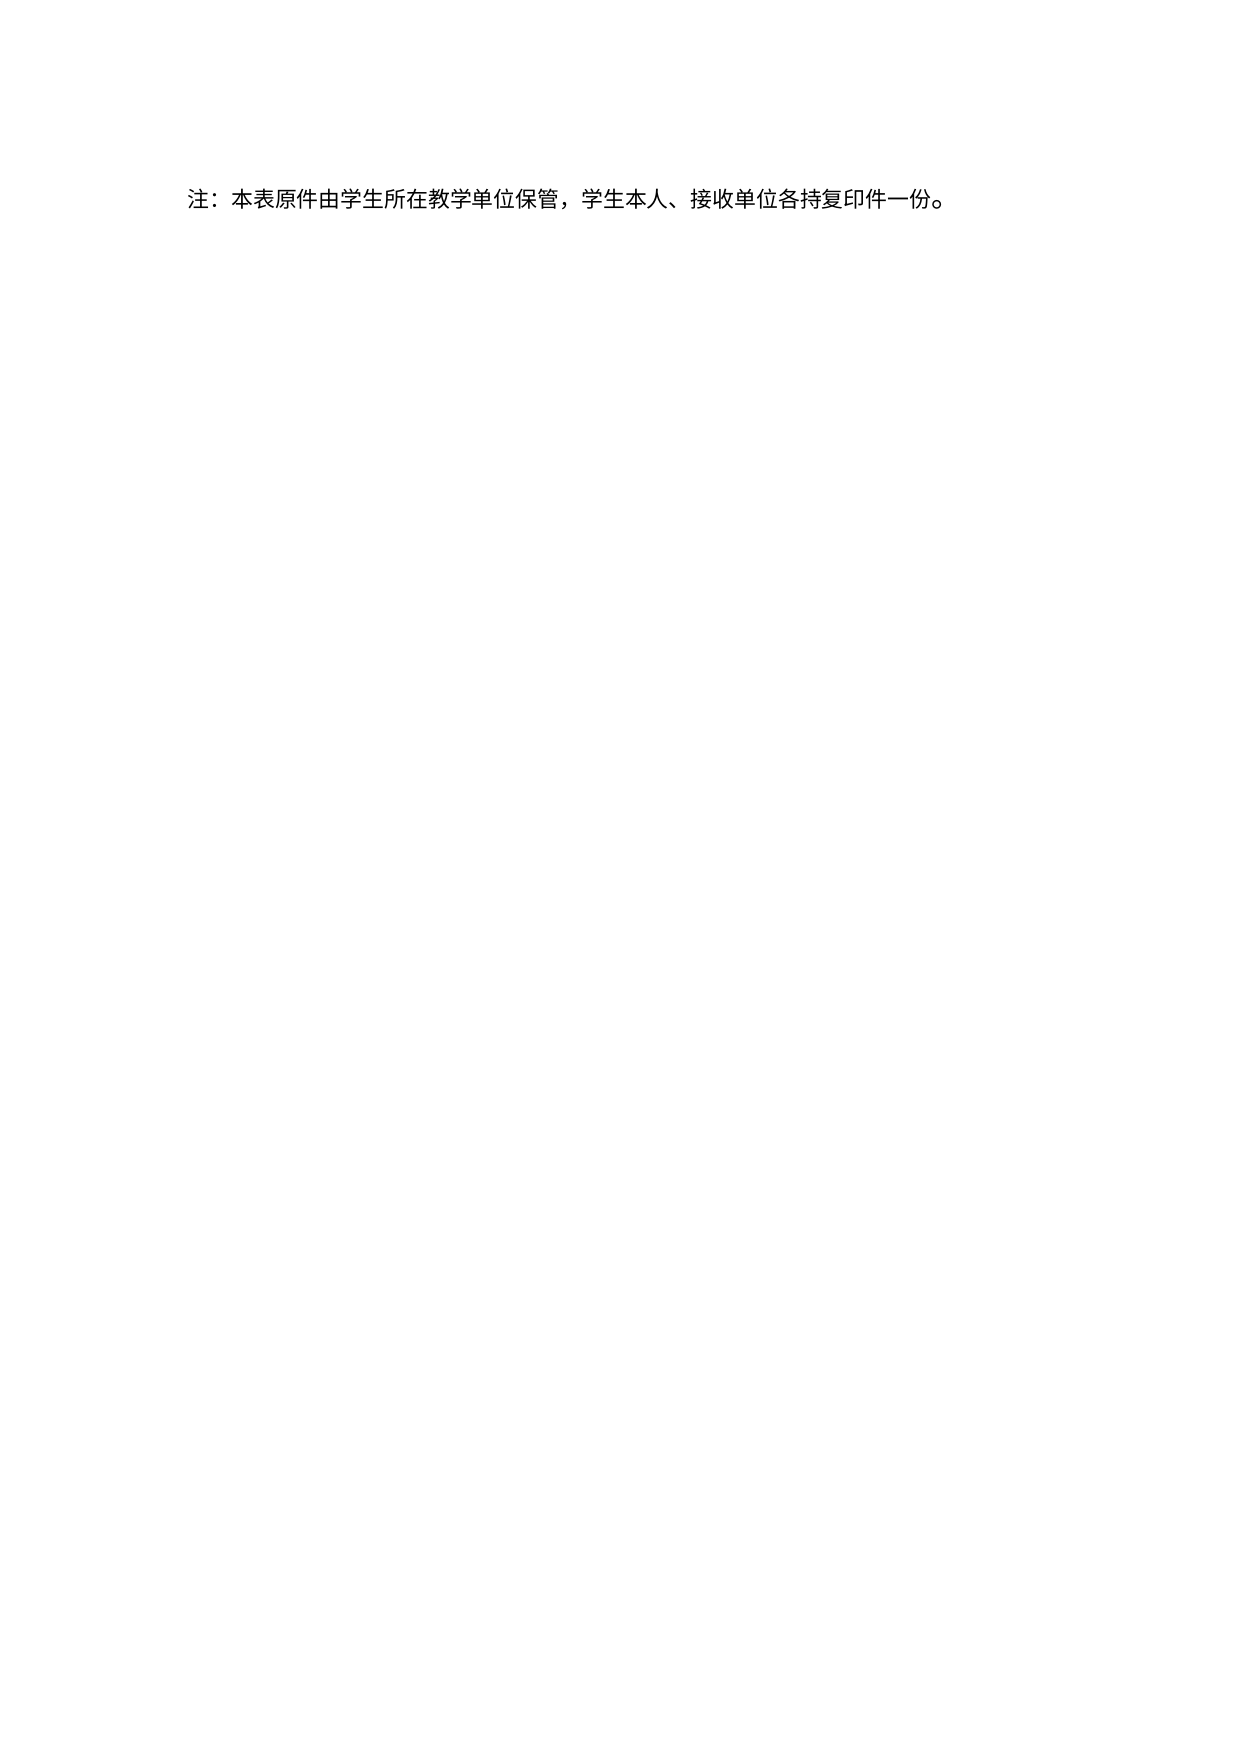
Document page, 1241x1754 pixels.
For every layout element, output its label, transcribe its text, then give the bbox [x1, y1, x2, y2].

text 注：本表原件由学生所在教学单位保管，学生本人、接收单位各持复印件一份。 [187, 162, 1053, 227]
